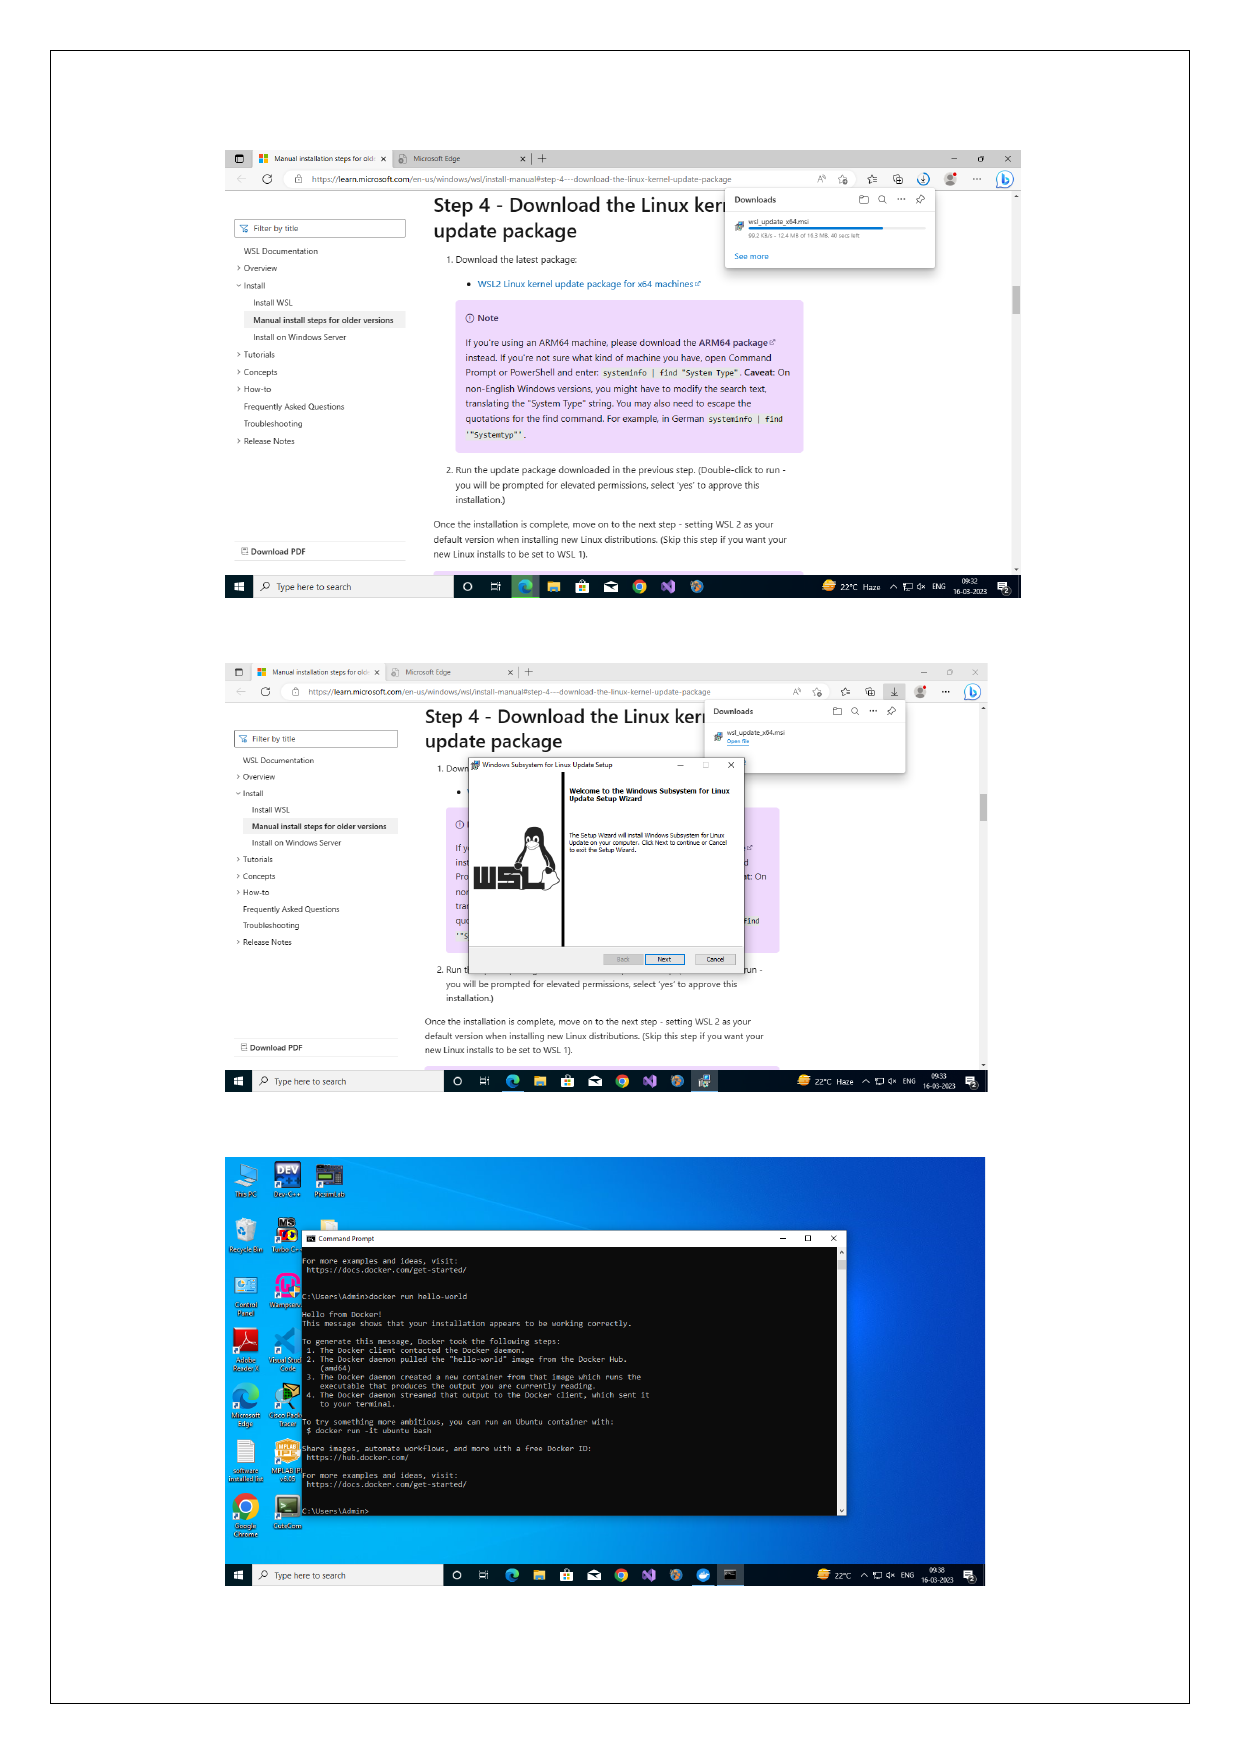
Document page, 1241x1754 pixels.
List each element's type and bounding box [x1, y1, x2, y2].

picture [238, 1440, 254, 1462]
picture [233, 1328, 257, 1353]
picture [233, 1383, 258, 1408]
picture [275, 1162, 300, 1187]
picture [275, 1495, 300, 1519]
picture [317, 1165, 342, 1187]
picture [241, 1165, 257, 1182]
picture [235, 1278, 256, 1293]
picture [275, 1384, 299, 1408]
picture [225, 1157, 986, 1586]
picture [237, 1181, 250, 1186]
picture [225, 150, 1021, 598]
picture [273, 1247, 287, 1251]
picture [275, 1218, 297, 1243]
picture [233, 1494, 258, 1519]
picture [237, 1219, 255, 1241]
picture [225, 663, 988, 1092]
picture [275, 1439, 300, 1464]
